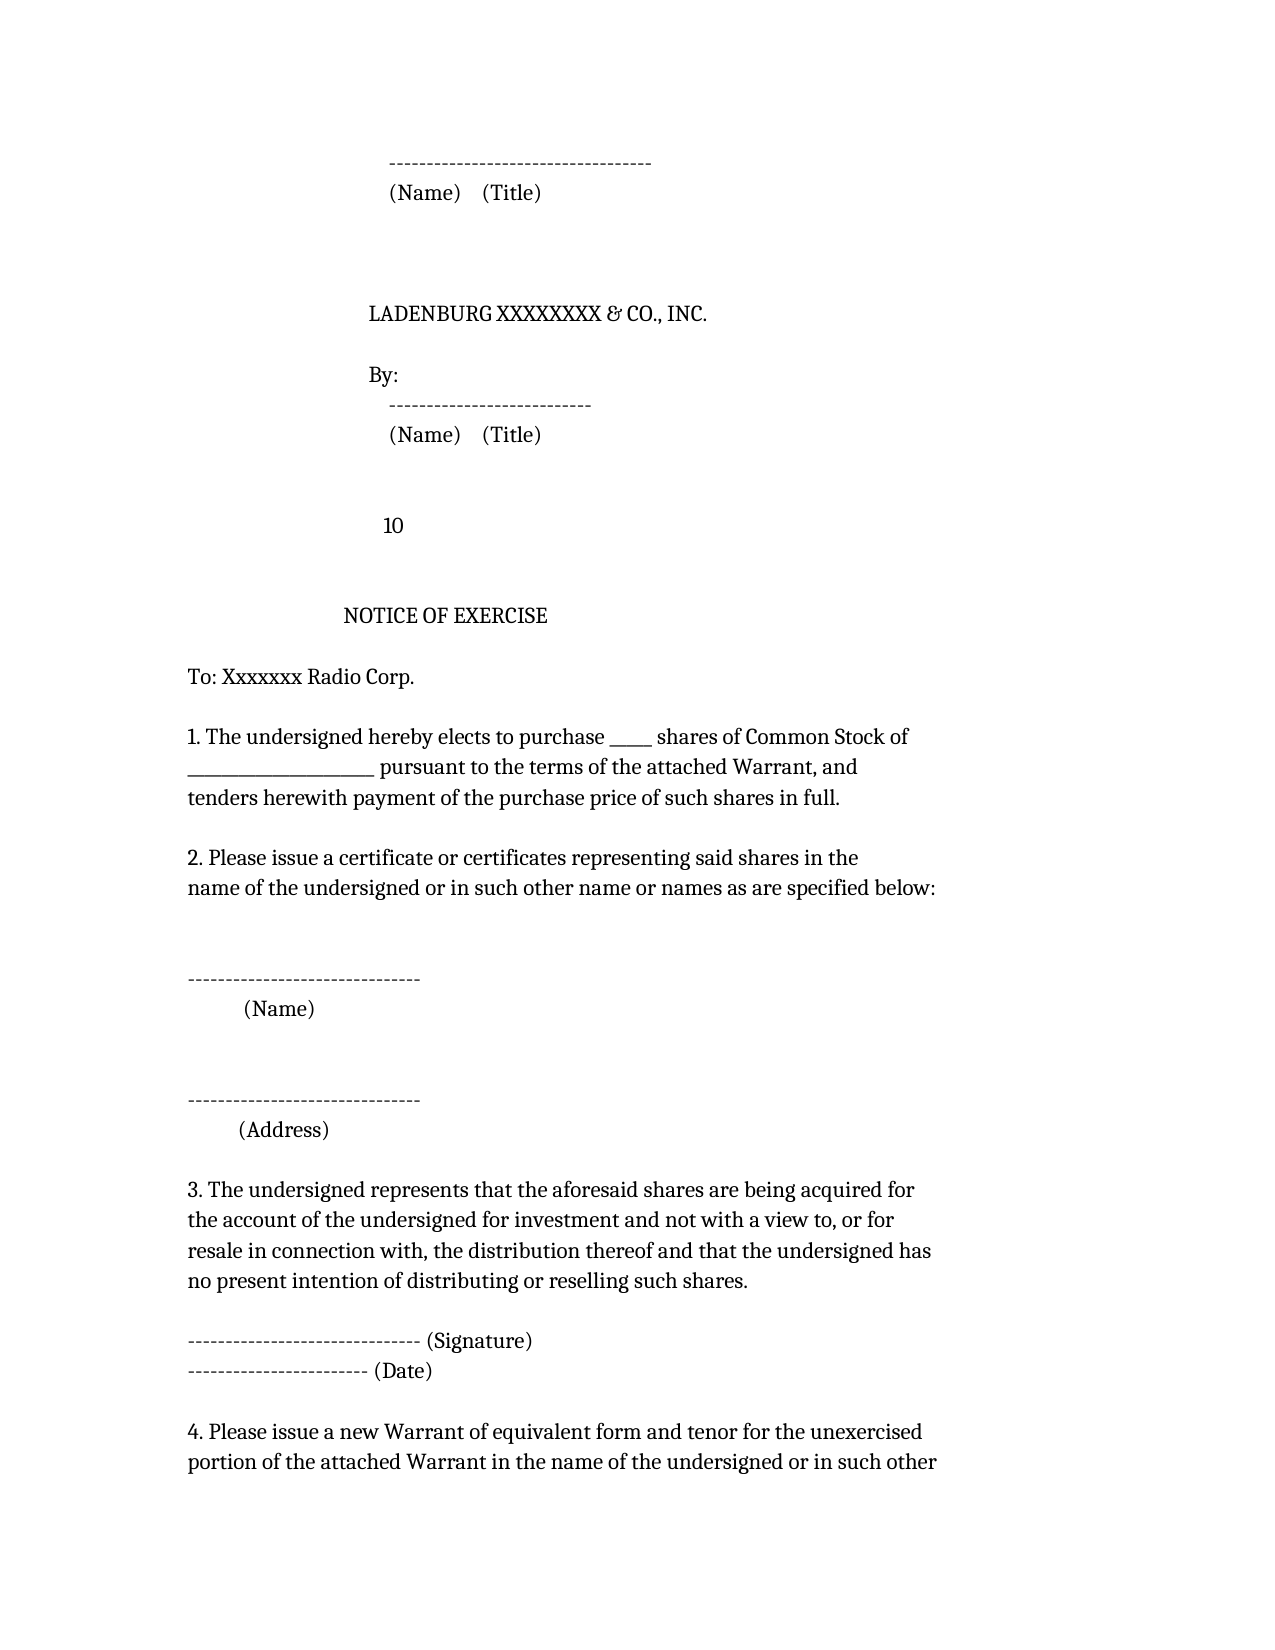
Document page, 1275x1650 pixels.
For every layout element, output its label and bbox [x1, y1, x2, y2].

text [187, 150, 1087, 1475]
